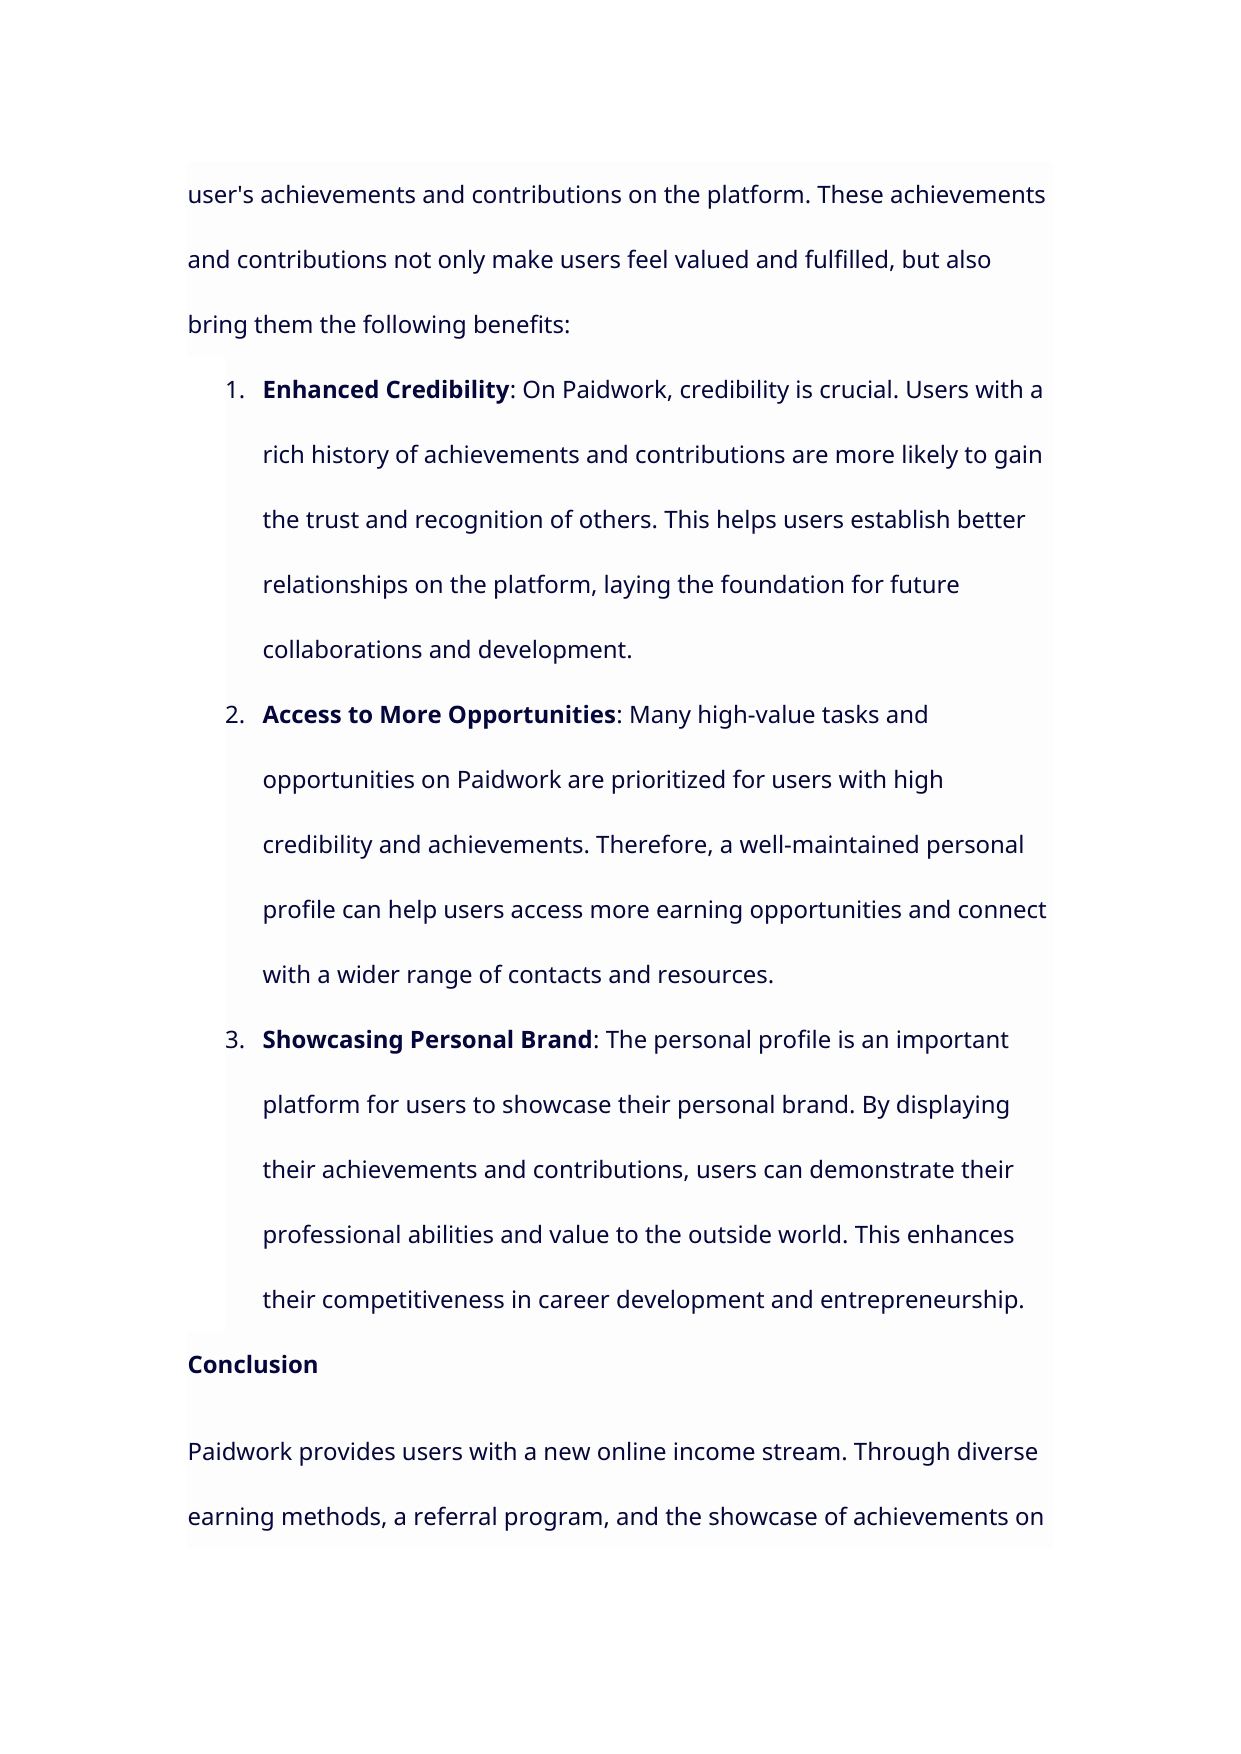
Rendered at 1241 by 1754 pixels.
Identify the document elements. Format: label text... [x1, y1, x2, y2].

list Showcasing Personal Brand: The personal profile is an important platform for users to showcase their personal brand. By displaying their achievements and contributions, users can demonstrate their professional abilities and value to the outside world. This enhances their competitiveness in career development and entrepreneurship. [225, 1007, 1053, 1332]
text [187, 1419, 1053, 1549]
list Access to More Opportunities: Many high-value tasks and opportunities on Paidwork are prioritized for users with high credibility and achievements. Therefore, a well-maintained personal profile can help users access more earning opportunities and connect with a wider range of contacts and resources. [225, 682, 1053, 1007]
text Conclusion [187, 1332, 1053, 1397]
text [187, 162, 1053, 357]
list Enhanced Credibility: On Paidwork, credibility is crucial. Users with a rich history of achievements and contributions are more likely to gain the trust and recognition of others. This helps users establish better relationships on the platform, laying the foundation for future collaborations and development. [225, 357, 1053, 682]
